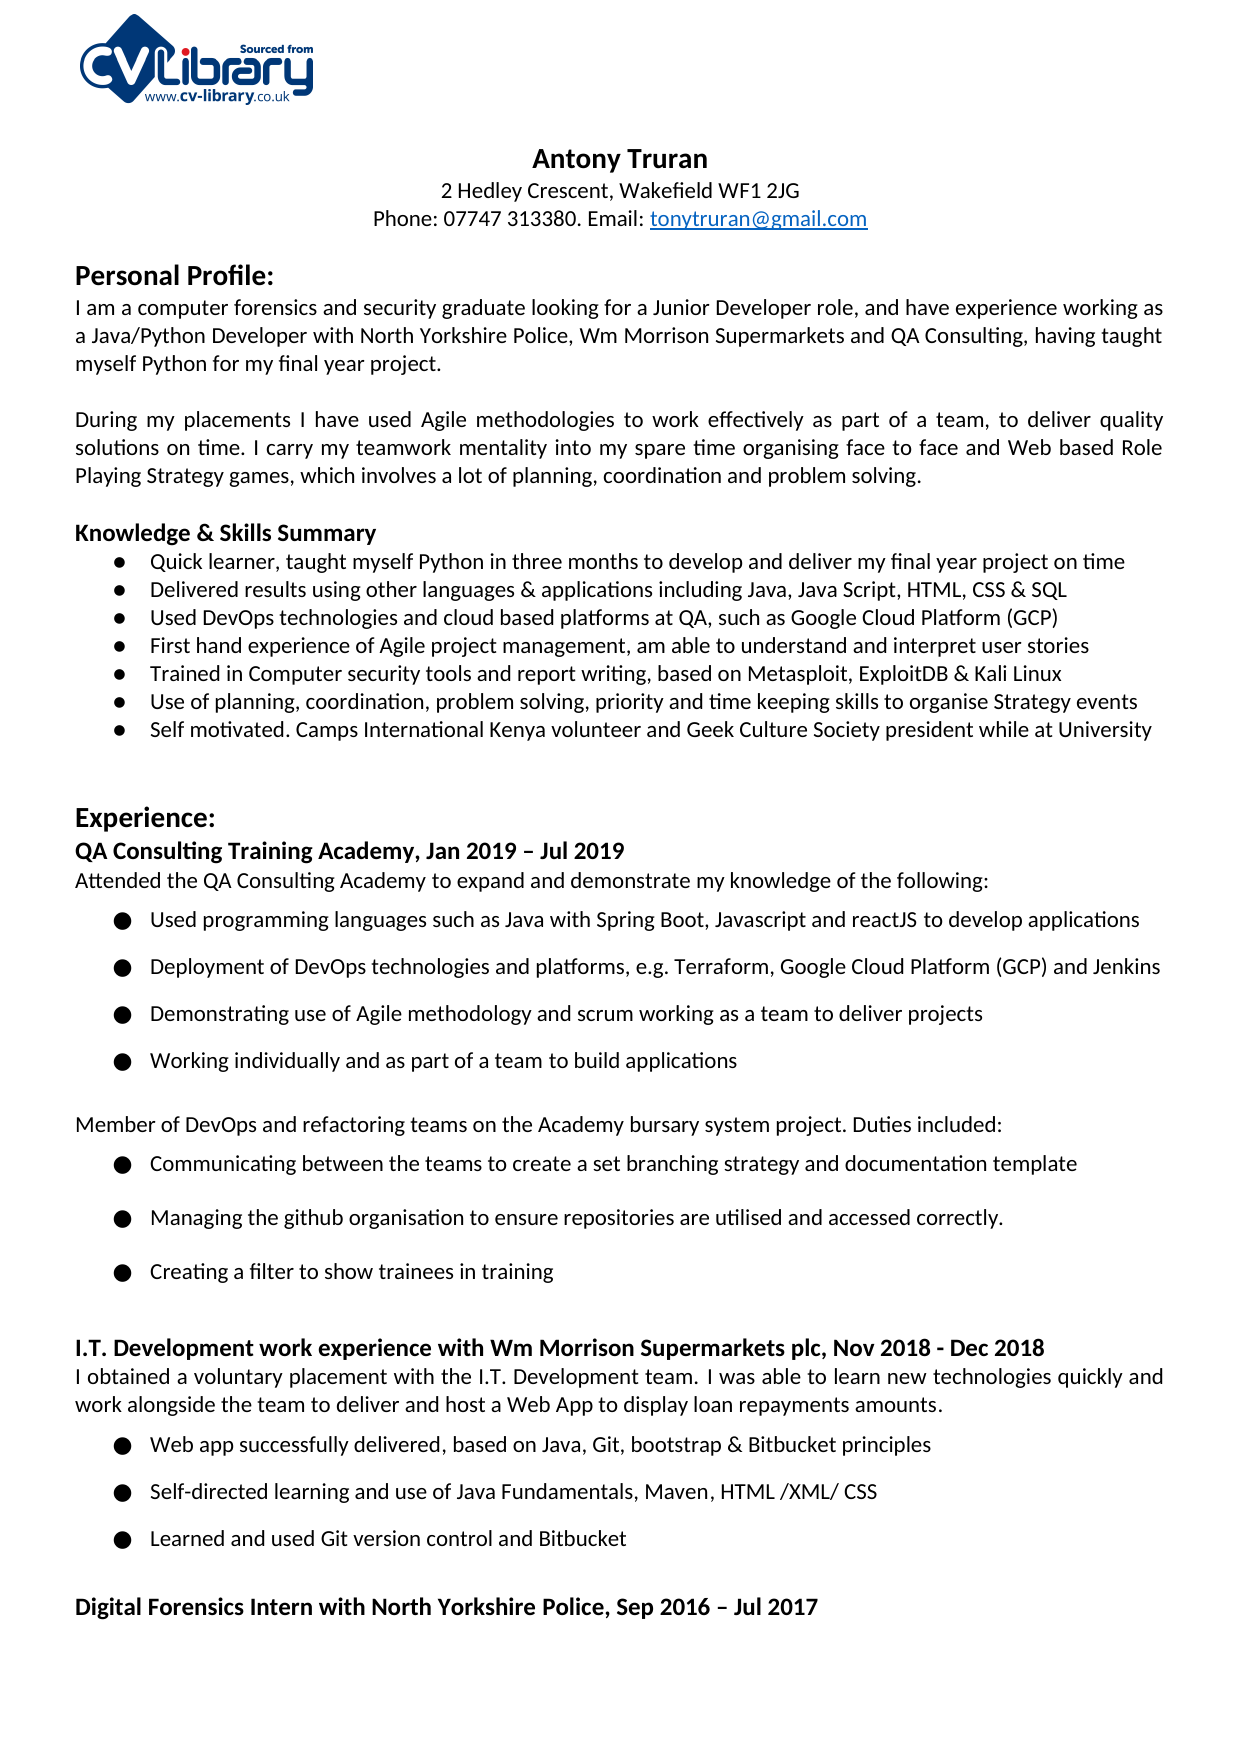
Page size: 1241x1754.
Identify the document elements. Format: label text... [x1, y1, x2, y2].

text Digital Forensics Intern with North Yorkshire Police, Sep 2016 – Jul 2017 [75, 1591, 1165, 1622]
list Demonstrating use of Agile methodology and scrum working as a team to deliver projects [112, 988, 1165, 1035]
text Phone: 07747 313380. Email: tonytruran@gmail.com [75, 204, 1165, 232]
text Experience: [75, 799, 1165, 835]
text 2 Hedley Crescent, Wakefield WF1 2JG [75, 176, 1165, 204]
list Self motivated. Camps International Kenya volunteer and Geek Culture Society president while at University [112, 716, 1165, 743]
list Used programming languages such as Java with Spring Boot, Javascript and reactJS to develop applications [112, 894, 1165, 941]
list Web app successfully delivered, based on Java, Git, bootstrap & Bitbucket principles [112, 1418, 1165, 1465]
list Managing the github organisation to ensure repositories are utilised and accessed correctly. [112, 1192, 1165, 1239]
list Used DevOps technologies and cloud based platforms at QA, such as Google Cloud Platform (GCP) [112, 603, 1165, 631]
text During my placements I have used Agile methodologies to work effectively as part of a team, to deliver quality solutions on time. I carry my teamwork mentality into my spare time organising face to face and Web based Role Playing Strategy games, which involves a lot of planning, coordination and problem solving. [75, 405, 1165, 489]
text QA Consulting Training Academy, Jan 2019 – Jul 2019 [75, 835, 1165, 866]
text I am a computer forensics and security graduate looking for a Junior Developer role, and have experience working as a Java/Python Developer with North Yorkshire Police, Wm Morrison Supermarkets and QA Consulting, having taught myself Python for my final year project. [75, 293, 1165, 377]
text Antony Truran [75, 140, 1165, 176]
list Trained in Computer security tools and report writing, based on Metasploit, ExploitDB & Kali Linux [112, 659, 1165, 687]
picture [75, 14, 318, 105]
text Personal Profile: [75, 257, 1165, 293]
list Delivered results using other languages & applications including Java, Java Script, HTML, CSS & SQL [112, 575, 1165, 603]
list Deployment of DevOps technologies and platforms, e.g. Terraform, Google Cloud Platform (GCP) and Jenkins [112, 941, 1165, 988]
list Creating a filter to show trainees in training [112, 1246, 1165, 1293]
text Attended the QA Consulting Academy to expand and demonstrate my knowledge of the following: [75, 866, 1165, 894]
list Quick learner, taught myself Python in three months to develop and deliver my final year project on time [112, 547, 1165, 575]
text I.T. Development work experience with Wm Morrison Supermarkets plc, Nov 2018 - Dec 2018 [75, 1332, 1165, 1362]
list Communicating between the teams to create a set branching strategy and documentation template [112, 1138, 1165, 1185]
list Use of planning, coordination, problem solving, priority and time keeping skills to organise Strategy events [112, 687, 1165, 716]
list Learned and used Git version control and Bitbucket [112, 1512, 1165, 1559]
text Knowledge & Skills Summary [75, 517, 1165, 547]
list First hand experience of Agile project management, am able to understand and interpret user stories [112, 631, 1165, 659]
list Working individually and as part of a team to build applications [112, 1035, 1165, 1082]
text I obtained a voluntary placement with the I.T. Development team. I was able to learn new technologies quickly and work alongside the team to deliver and host a Web App to display loan repayments amounts. [75, 1362, 1165, 1418]
list Self-directed learning and use of Java Fundamentals, Maven, HTML /XML/ CSS [112, 1465, 1165, 1512]
text Member of DevOps and refactoring teams on the Academy bursary system project. Duties included: [75, 1110, 1165, 1138]
